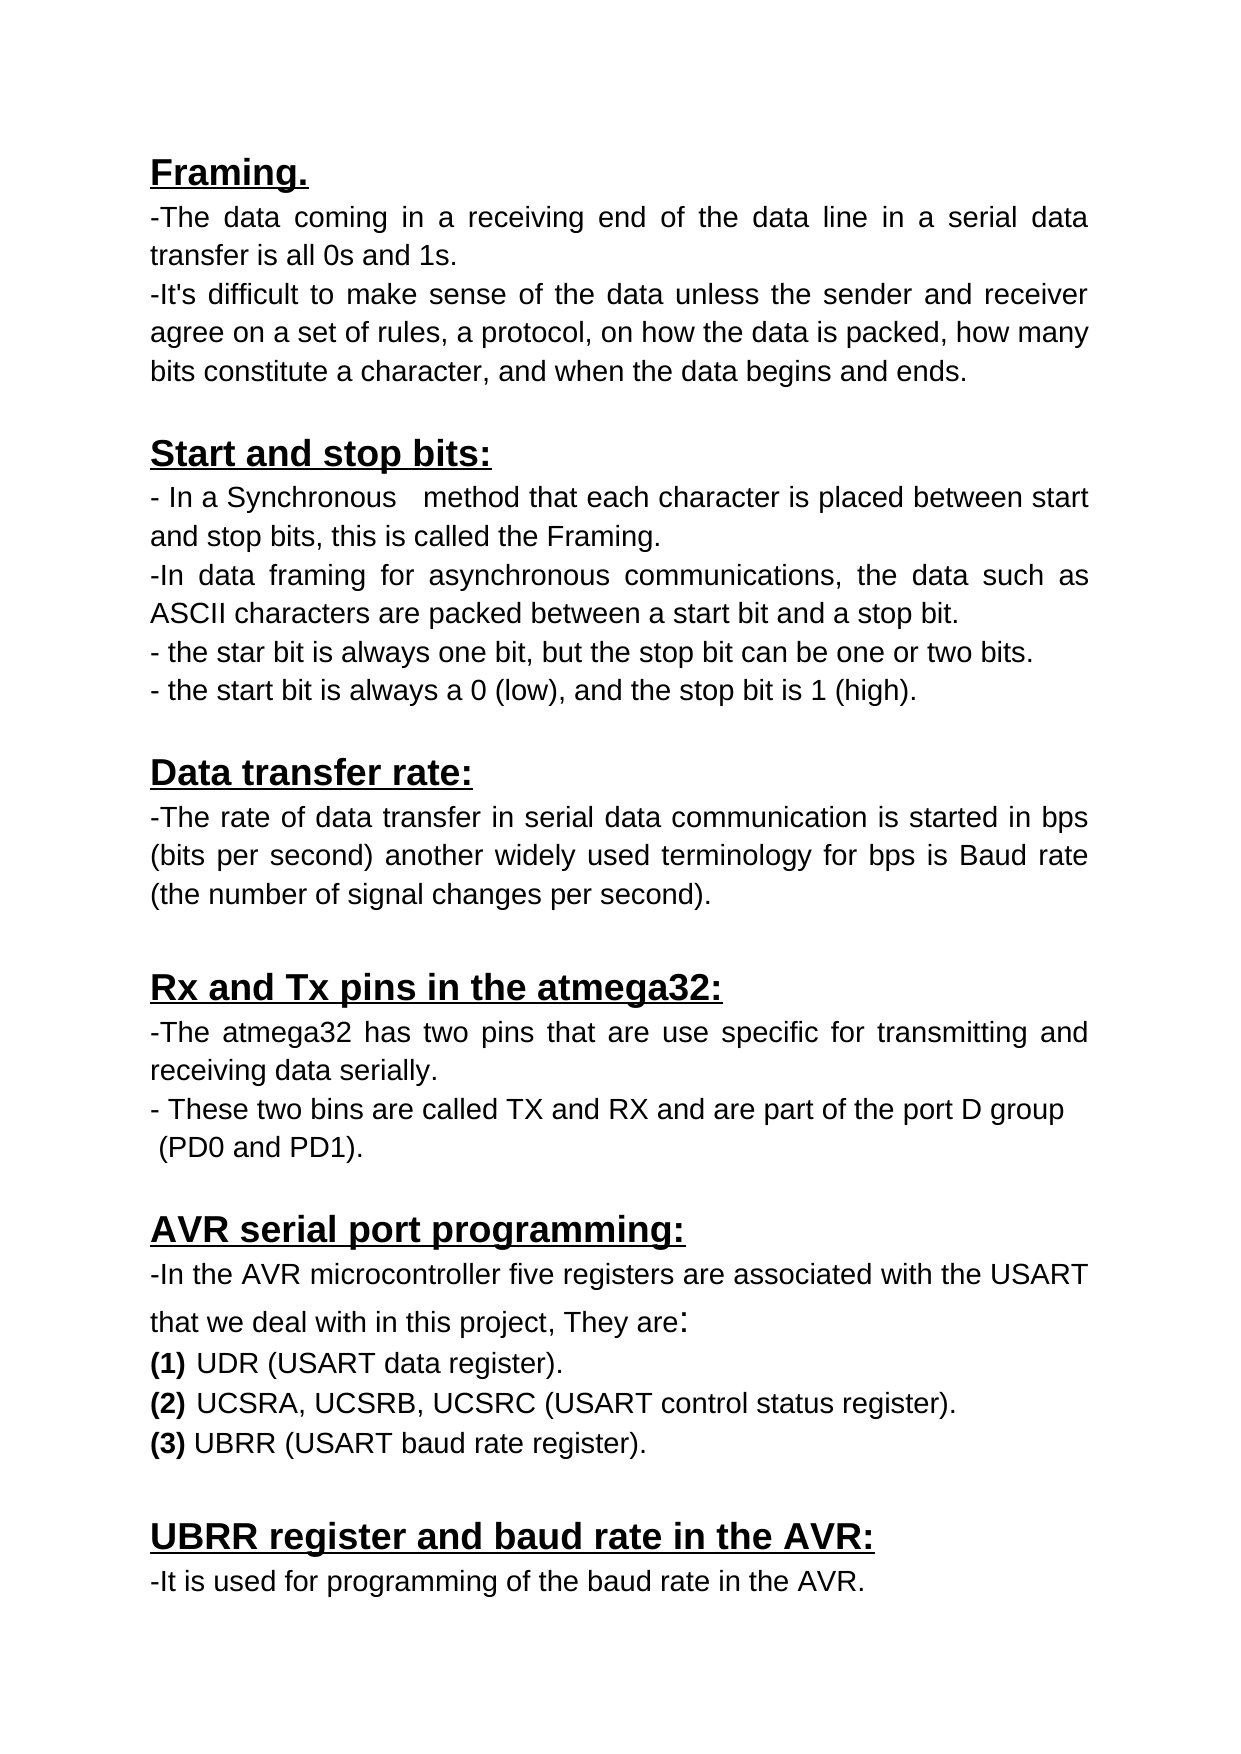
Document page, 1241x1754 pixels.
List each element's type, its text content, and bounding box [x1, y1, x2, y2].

text Start and stop bits: [150, 431, 1090, 474]
text -It is used for programming of the baud rate in the AVR. [150, 1564, 1090, 1598]
text -The atmega32 has two pins that are use specific for transmitting and receiving data serially. [150, 1014, 1090, 1087]
text (3) UBRR (USART baud rate register). [150, 1426, 1090, 1460]
text (1) UDR (USART data register). [150, 1346, 1090, 1380]
text -It's difficult to make sense of the data unless the sender and receiver agree on a set of rules, a protocol, on how the data is packed, how many bits constitute a character, and when the data begins and ends. [150, 277, 1090, 387]
text -In data framing for asynchronous communications, the data such as ASCII characters are packed between a start bit and a stop bit. [150, 557, 1090, 629]
text -The data coming in a receiving end of the data line in a serial data transfer is all 0s and 1s. [150, 199, 1090, 272]
text -In the AVR microcontroller five registers are associated with the USART that we deal with in this project, They are: [150, 1257, 1090, 1340]
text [150, 150, 1090, 193]
text - In a Synchronous method that each character is placed between start and stop bits, this is called the Framing. [150, 480, 1090, 552]
text AVR serial port programming: [150, 1207, 1090, 1250]
text Rx and Tx pins in the atmega32: [150, 965, 1090, 1008]
text (2) UCSRA, UCSRB, UCSRC (USART control status register). [150, 1386, 1090, 1420]
text - the start bit is always a 0 (low), and the stop bit is 1 (high). [150, 673, 1090, 707]
text (PD0 and PD1). [150, 1130, 1090, 1164]
text UBRR register and baud rate in the AVR: [150, 1514, 1090, 1558]
text -The rate of data transfer in serial data communication is started in bps (bits per second) another widely used terminology for bps is Baud rate (the number of signal changes per second). [150, 800, 1090, 910]
text - These two bins are called TX and RX and are part of the port D group [150, 1092, 1090, 1125]
text - the star bit is always one bit, but the stop bit can be one or two bits. [150, 634, 1090, 668]
text Data transfer rate: [150, 750, 1090, 793]
